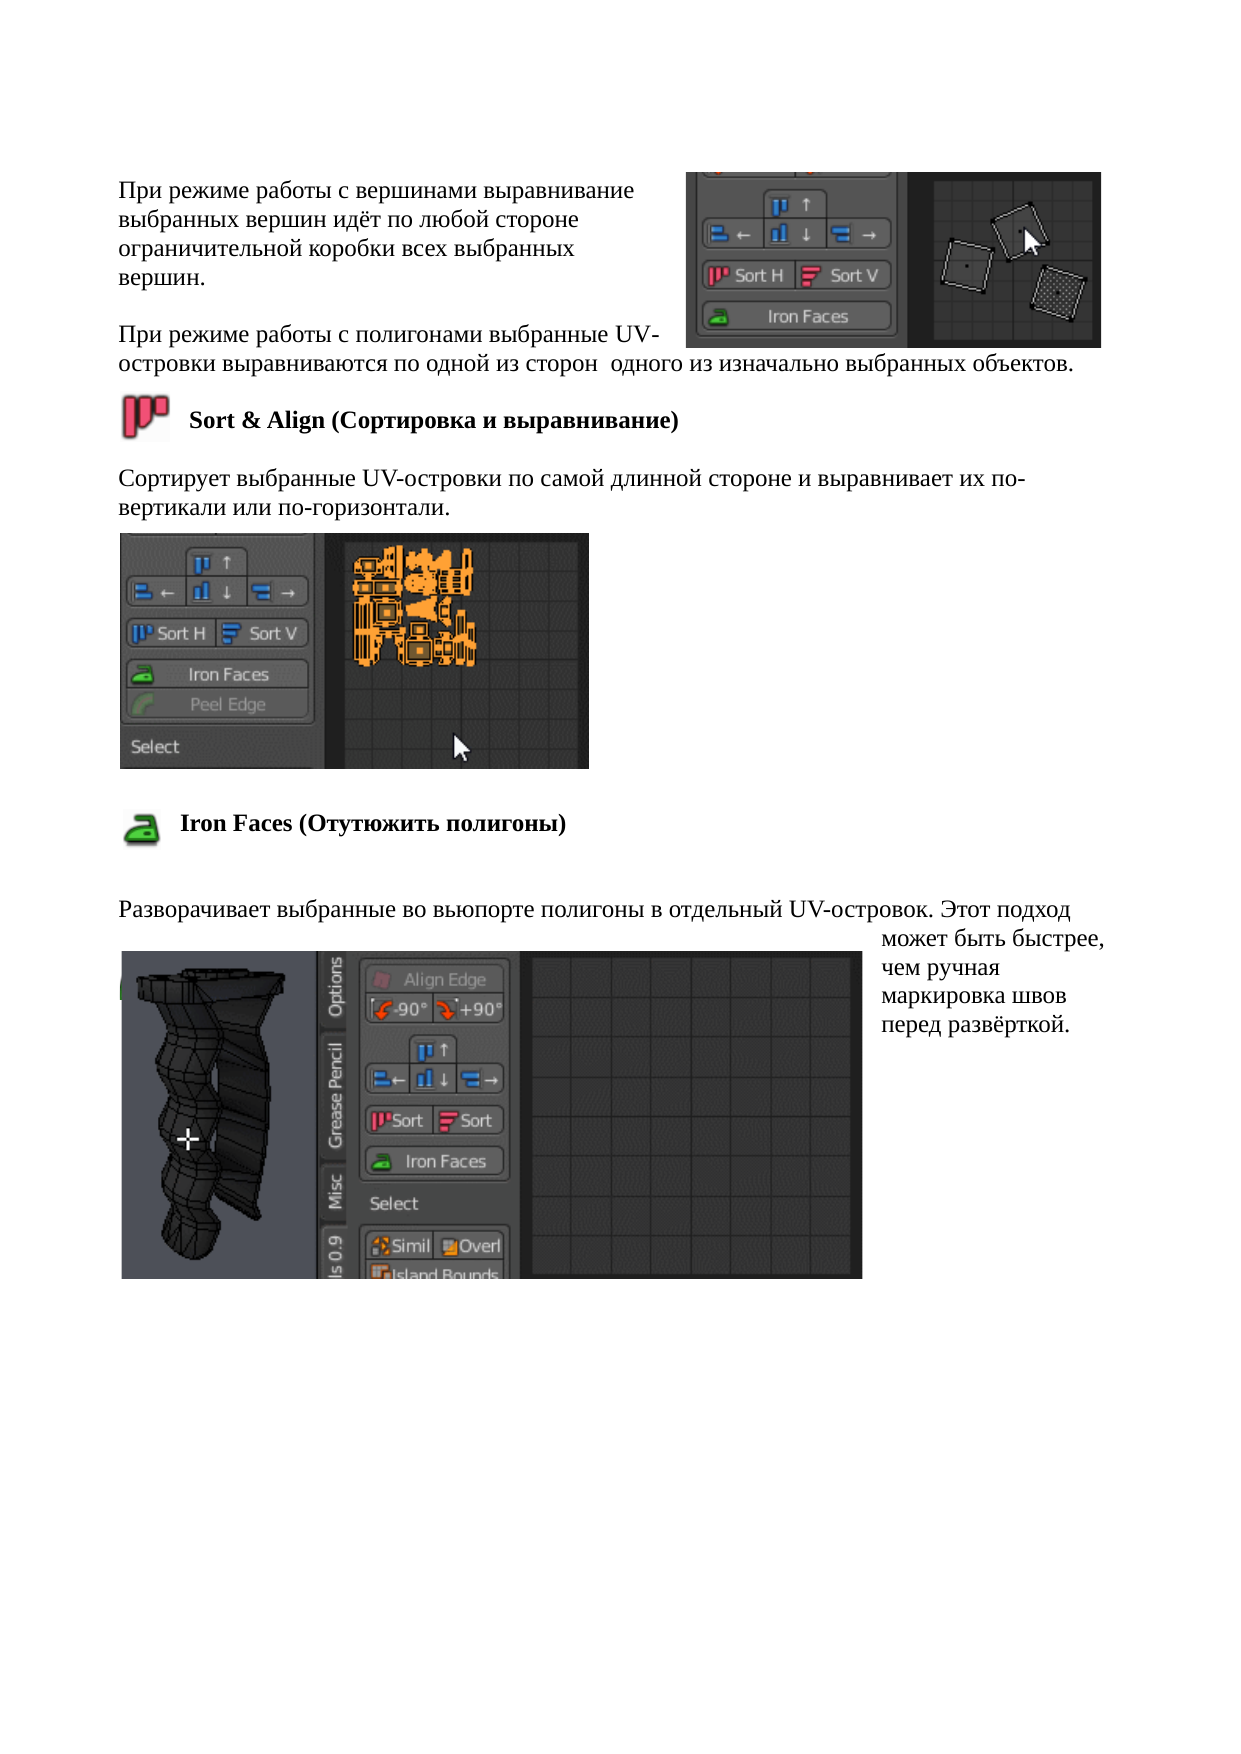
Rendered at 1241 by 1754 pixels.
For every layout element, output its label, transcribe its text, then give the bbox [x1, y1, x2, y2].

picture [120, 533, 589, 769]
text Разворачивает выбранные во вьюпорте полигоны в отдельный UV-островок. Этот подход может быть быстрее, чем ручная маркировка швов перед развёрткой. [118, 837, 1122, 1096]
picture [120, 391, 170, 442]
picture [685, 172, 1102, 348]
picture [119, 951, 863, 1279]
picture [122, 809, 162, 850]
text Iron Faces (Отутюжить полигоны) [118, 808, 1122, 837]
text При режиме работы с вершинами выравнивание выбранных вершин идёт по любой стороне ограничительной коробки всех выбранных вершин. При режиме работы с полигонами выбранные UV-островки выравниваются по одной из сторон одного из изначально выбранных объектов. Sort & Align (Сортировка и выравнивание) Сортирует выбранные UV-островки по самой длинной стороне и выравнивает их по-вертикали или по-горизонтали. [118, 118, 1122, 521]
